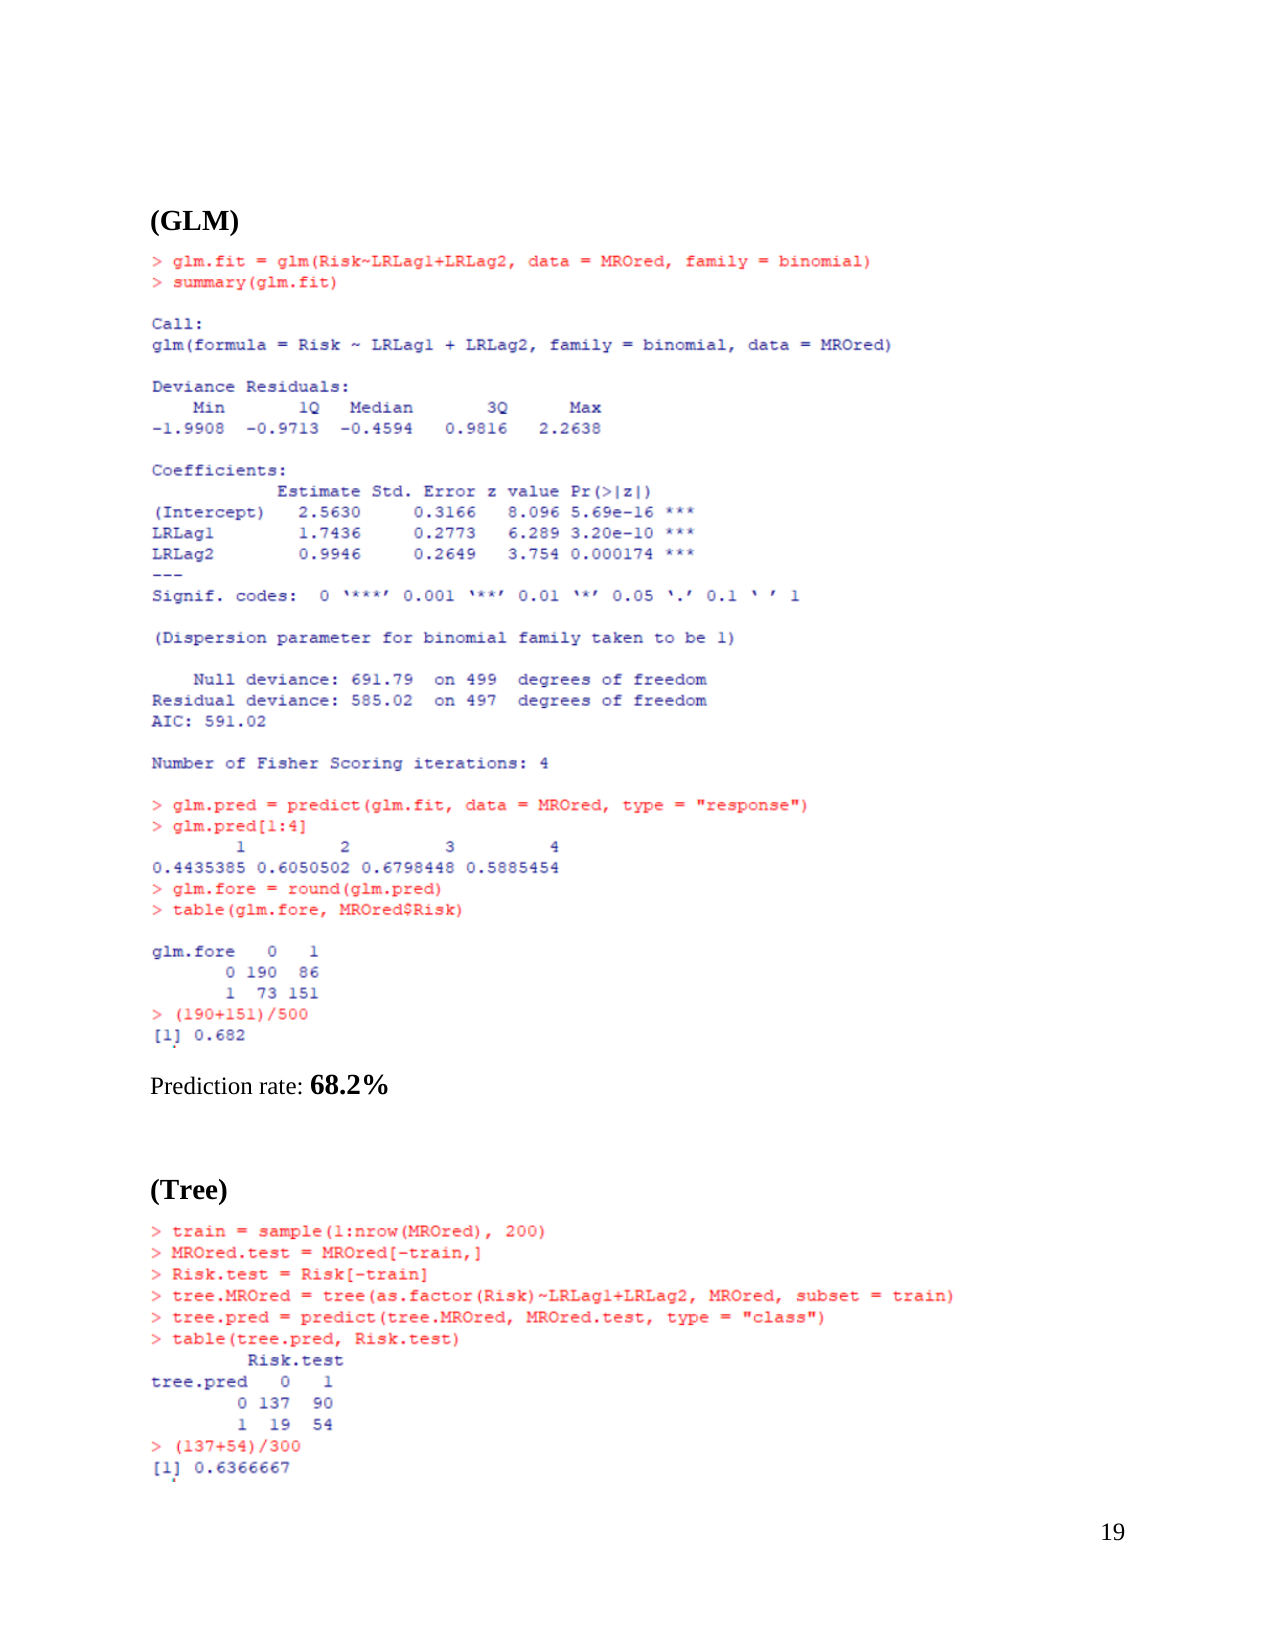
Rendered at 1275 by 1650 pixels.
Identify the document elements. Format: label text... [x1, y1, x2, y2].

subtitle (Tree) [150, 1172, 1125, 1206]
picture [150, 1225, 969, 1482]
text Prediction rate: 68.2% [150, 1067, 1125, 1100]
subtitle (GLM) [150, 203, 1125, 236]
picture [150, 255, 903, 1048]
